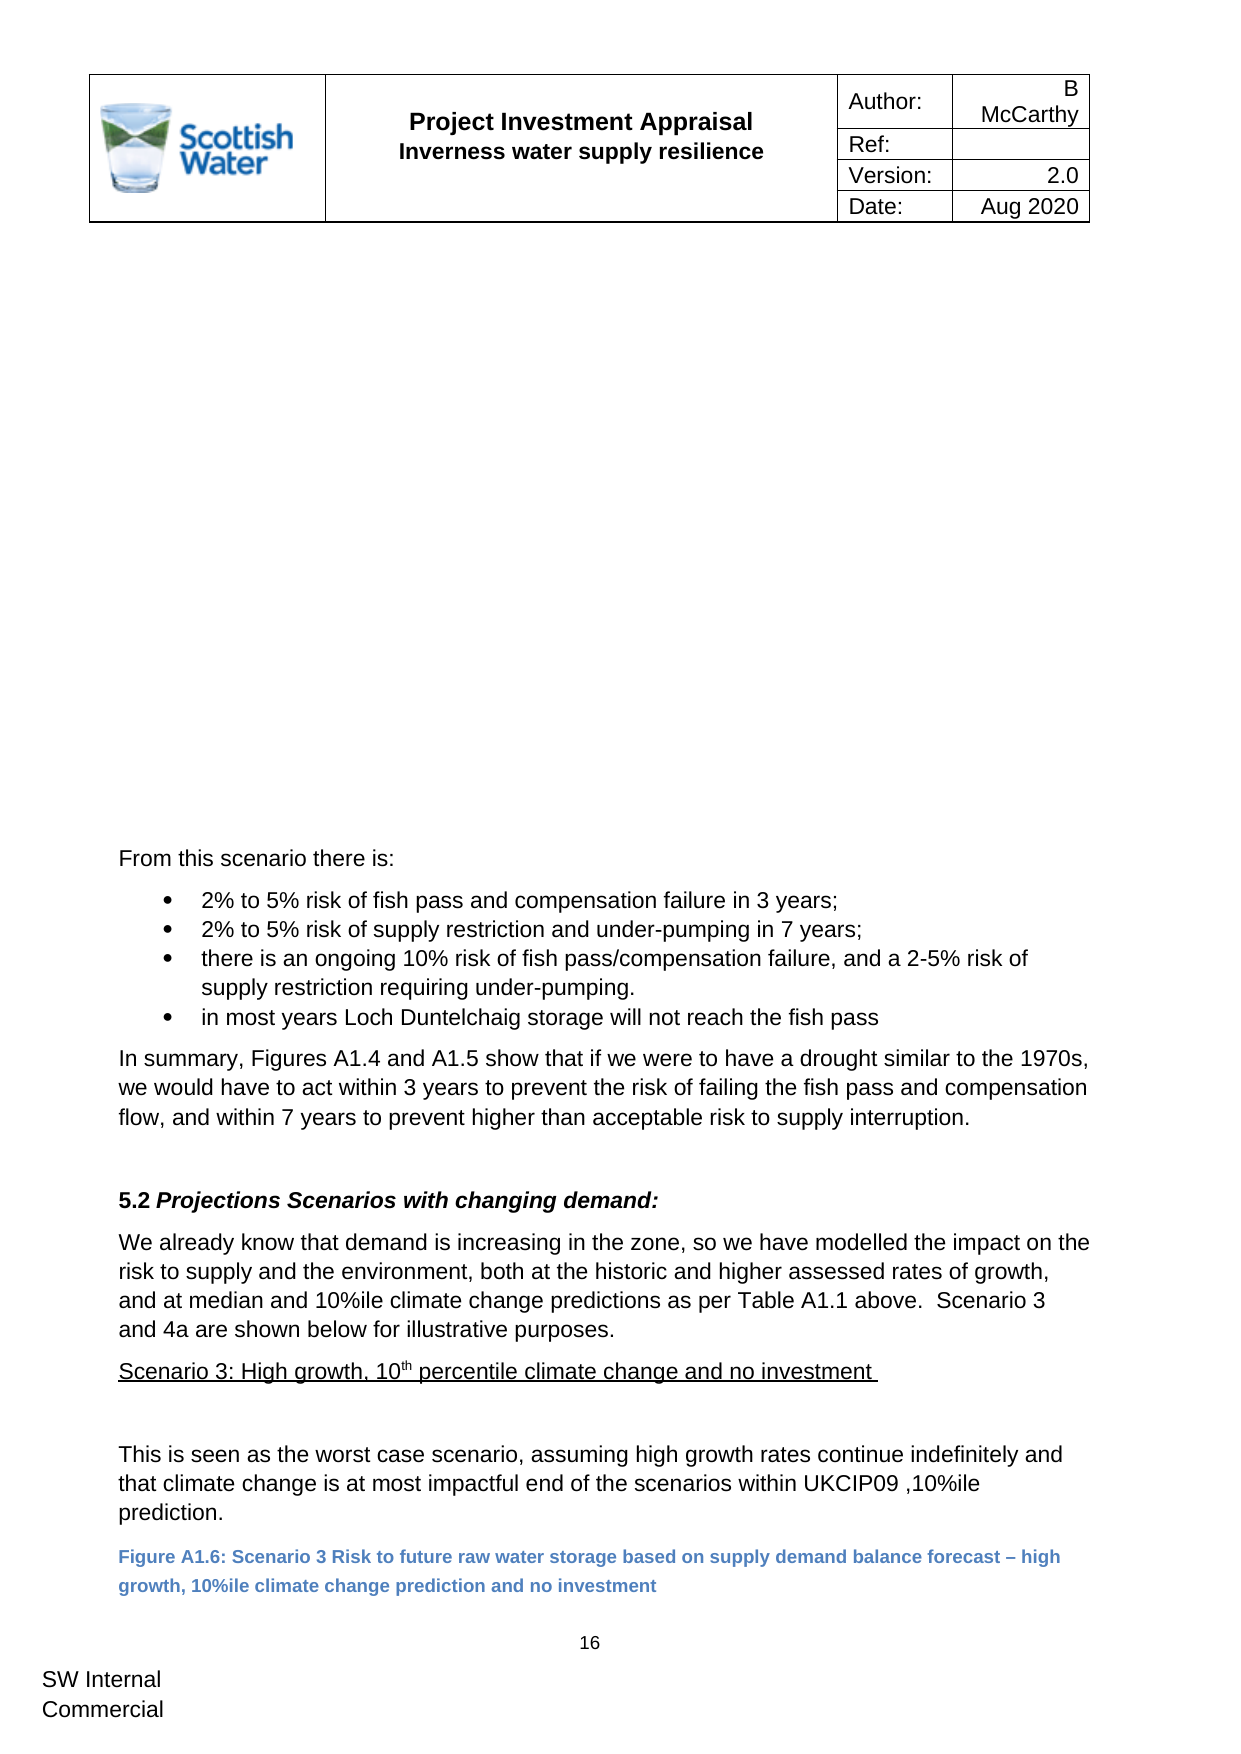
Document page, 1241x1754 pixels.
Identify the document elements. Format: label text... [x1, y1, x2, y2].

list Projections Scenarios with changing demand: [118, 1184, 1090, 1213]
text We already know that demand is increasing in the zone, so we have modelled the impact on the risk to supply and the environment, both at the historic and higher assessed rates of growth, and at median and 10%ile climate change predictions as per Table A1.1 above. Scenario 3 and 4a are shown below for illustrative purposes. [118, 1226, 1090, 1342]
text Figure A1.6: Scenario 3 Risk to future raw water storage based on supply demand balance forecast – high growth, 10%ile climate change prediction and no investment [118, 1538, 1090, 1596]
picture [100, 103, 293, 193]
list 2% to 5% risk of supply restriction and under-pumping in 7 years; [164, 913, 1090, 942]
list there is an ongoing 10% risk of fish pass/compensation failure, and a 2-5% risk of supply restriction requiring under-pumping. [164, 942, 1090, 1001]
list in most years Loch Duntelchaig storage will not reach the fish pass [164, 1001, 1090, 1030]
text From this scenario there is: [118, 842, 1090, 871]
text In summary, Figures A1.4 and A1.5 show that if we were to have a drought similar to the 1970s, we would have to act within 3 years to prevent the risk of failing the fish pass and compensation flow, and within 7 years to prevent higher than acceptable risk to supply interruption. [118, 1042, 1090, 1130]
text This is seen as the worst case scenario, assuming high growth rates continue indefinitely and that climate change is at most impactful end of the scenarios within UKCIP09 ,10%ile prediction. [118, 1438, 1090, 1526]
list 2% to 5% risk of fish pass and compensation failure in 3 years; [164, 884, 1090, 913]
text Scenario 3: High growth, 10th percentile climate change and no investment [118, 1355, 1090, 1384]
